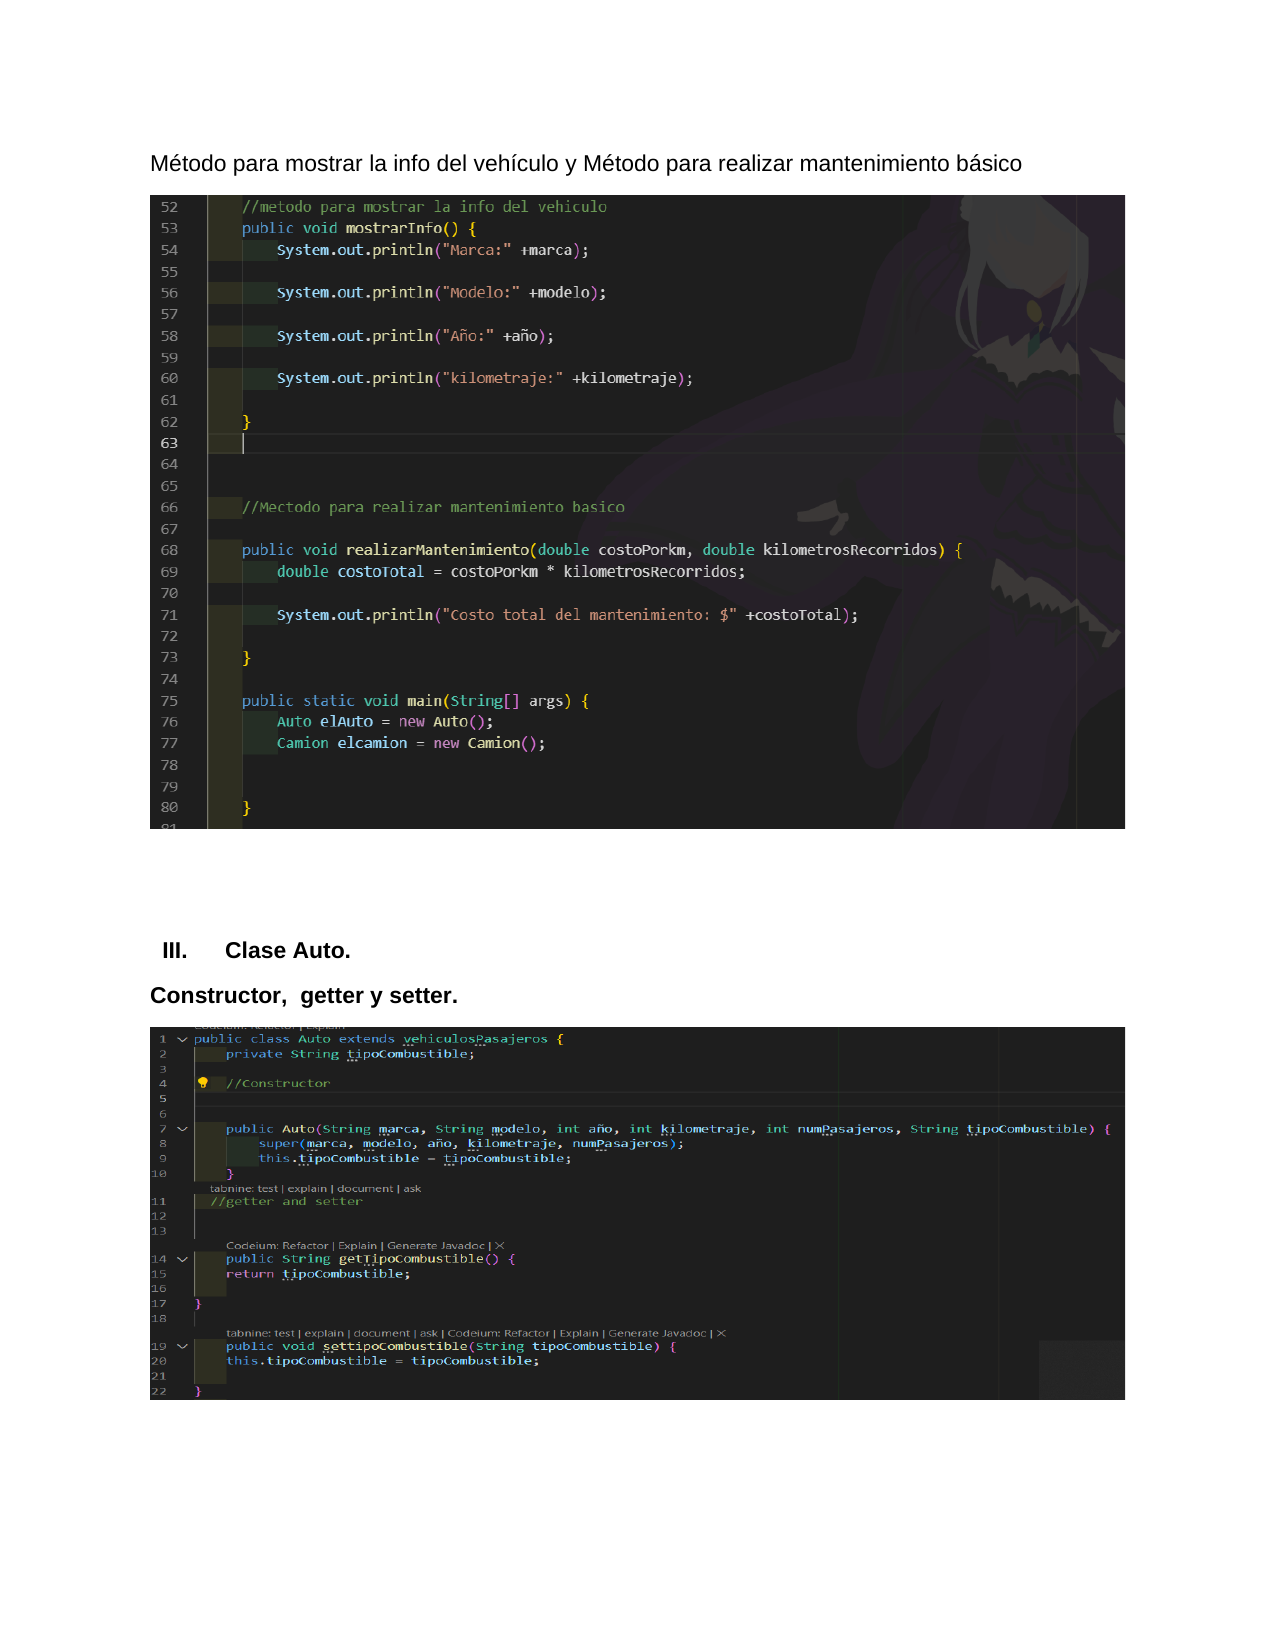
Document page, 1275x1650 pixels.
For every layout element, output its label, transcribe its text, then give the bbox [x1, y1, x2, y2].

picture [150, 1027, 1125, 1400]
text Método para mostrar la info del vehículo y Método para realizar mantenimiento básico [150, 150, 1125, 176]
list Clase Auto. [187, 937, 1125, 964]
picture [150, 195, 1125, 829]
text Constructor, getter y setter. [150, 982, 1125, 1009]
